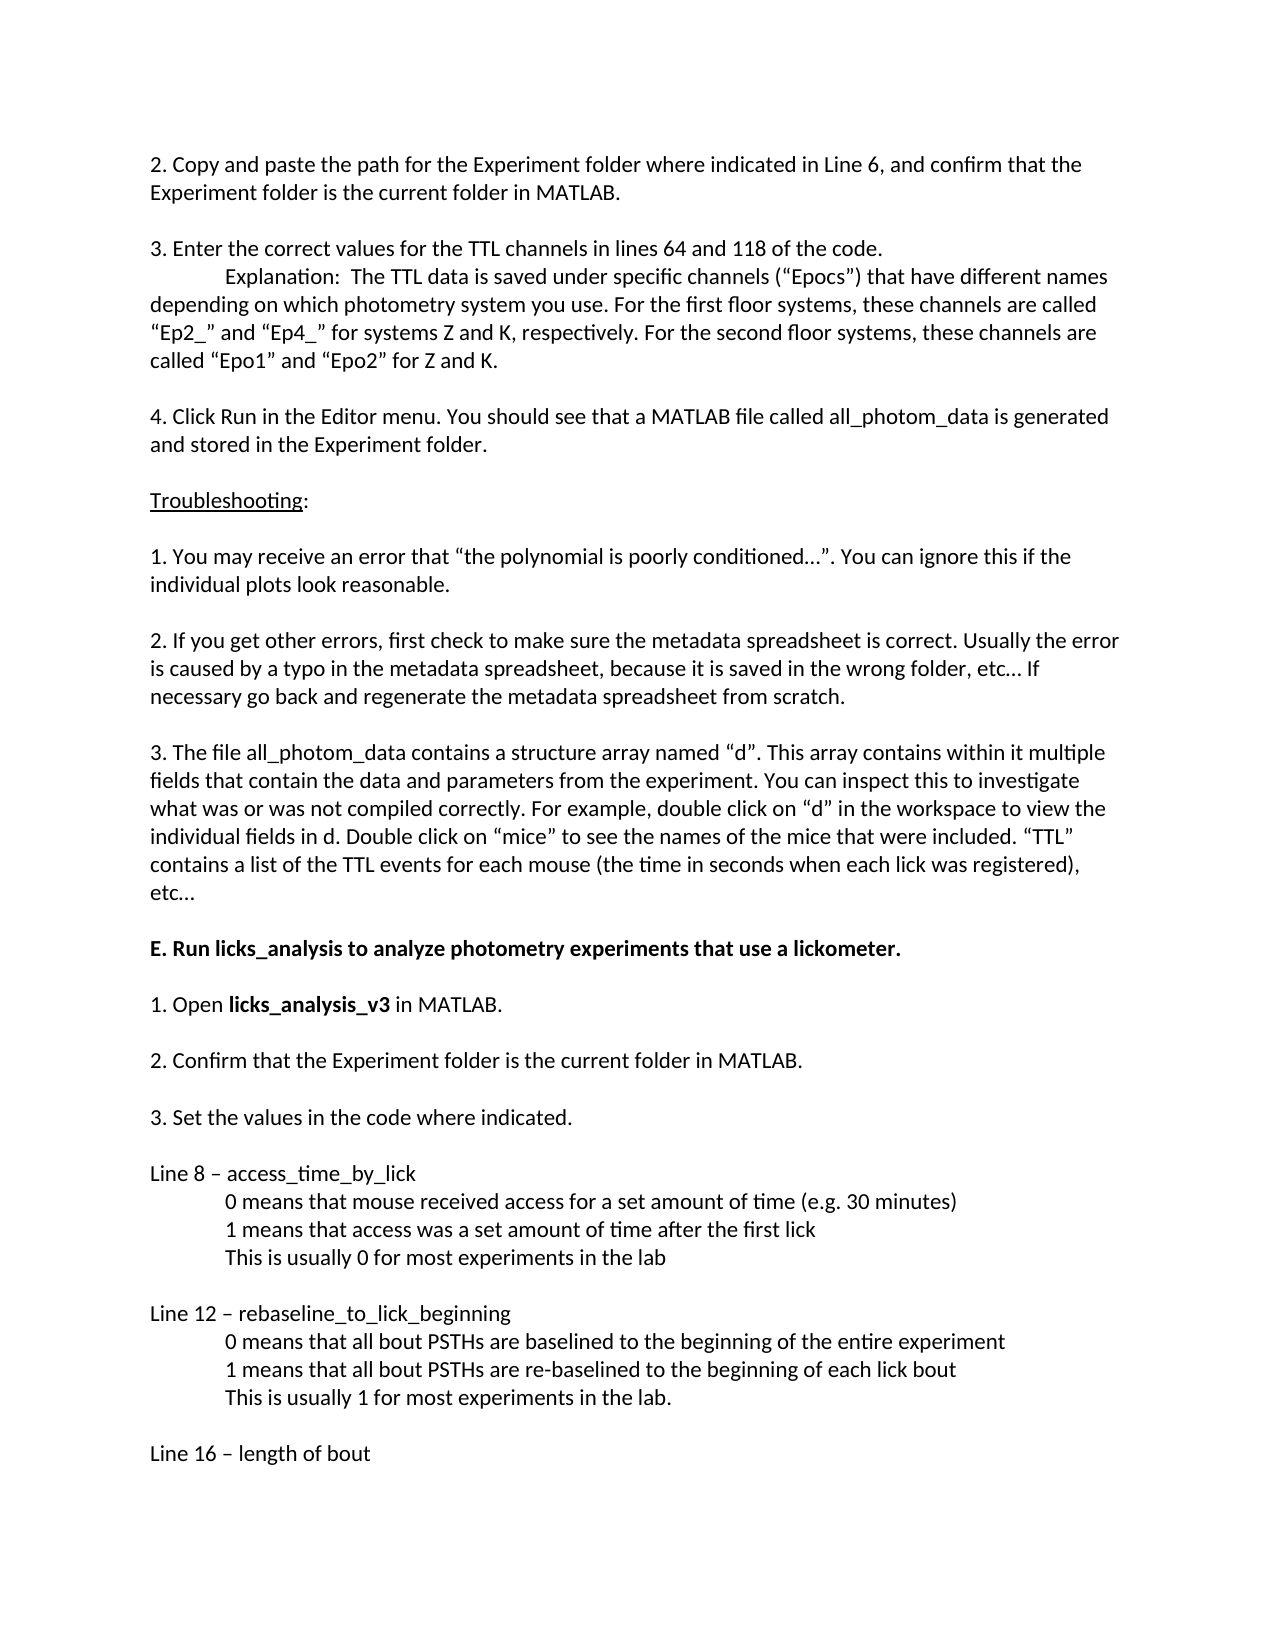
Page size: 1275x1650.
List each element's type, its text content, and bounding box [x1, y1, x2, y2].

text 2. Confirm that the Experiment folder is the current folder in MATLAB. [150, 1047, 1125, 1075]
text This is usually 1 for most experiments in the lab. [150, 1383, 1125, 1411]
text 1 means that all bout PSTHs are re-baselined to the beginning of each lick bout [150, 1355, 1125, 1383]
text 0 means that mouse received access for a set amount of time (e.g. 30 minutes) [150, 1187, 1125, 1215]
text 1. You may receive an error that “the polynomial is poorly conditioned…”. You can ignore this if the individual plots look reasonable. [150, 542, 1125, 598]
text 4. Click Run in the Editor menu. You should see that a MATLAB file called all_photom_data is generated and stored in the Experiment folder. [150, 402, 1125, 458]
text 2. If you get other errors, first check to make sure the metadata spreadsheet is correct. Usually the error is caused by a typo in the metadata spreadsheet, because it is saved in the wrong folder, etc… If necessary go back and regenerate the metadata spreadsheet from scratch. [150, 626, 1125, 710]
text Explanation: The TTL data is saved under specific channels (“Epocs”) that have different names depending on which photometry system you use. For the first floor systems, these channels are called “Ep2_” and “Ep4_” for systems Z and K, respectively. For the second floor systems, these channels are called “Epo1” and “Epo2” for Z and K. [150, 262, 1125, 374]
text 3. Set the values in the code where indicated. [150, 1103, 1125, 1131]
text 1 means that access was a set amount of time after the first lick [150, 1215, 1125, 1243]
text 1. Open licks_analysis_v3 in MATLAB. [150, 991, 1125, 1019]
text This is usually 0 for most experiments in the lab [150, 1243, 1125, 1271]
text Line 12 – rebaseline_to_lick_beginning [150, 1299, 1125, 1327]
text 3. The file all_photom_data contains a structure array named “d”. This array contains within it multiple fields that contain the data and parameters from the experiment. You can inspect this to investigate what was or was not compiled correctly. For example, double click on “d” in the workspace to view the individual fields in d. Double click on “mice” to see the names of the mice that were included. “TTL” contains a list of the TTL events for each mouse (the time in seconds when each lick was registered), etc… [150, 738, 1125, 907]
text Line 8 – access_time_by_lick [150, 1159, 1125, 1187]
text 0 means that all bout PSTHs are baselined to the beginning of the entire experiment [150, 1327, 1125, 1355]
text E. Run licks_analysis to analyze photometry experiments that use a lickometer. [150, 934, 1125, 963]
text 2. Copy and paste the path for the Experiment folder where indicated in Line 6, and confirm that the Experiment folder is the current folder in MATLAB. [150, 150, 1125, 206]
text 3. Enter the correct values for the TTL channels in lines 64 and 118 of the code. [150, 234, 1125, 262]
text Troubleshooting: [150, 486, 1125, 514]
text Line 16 – length of bout [150, 1439, 1125, 1467]
